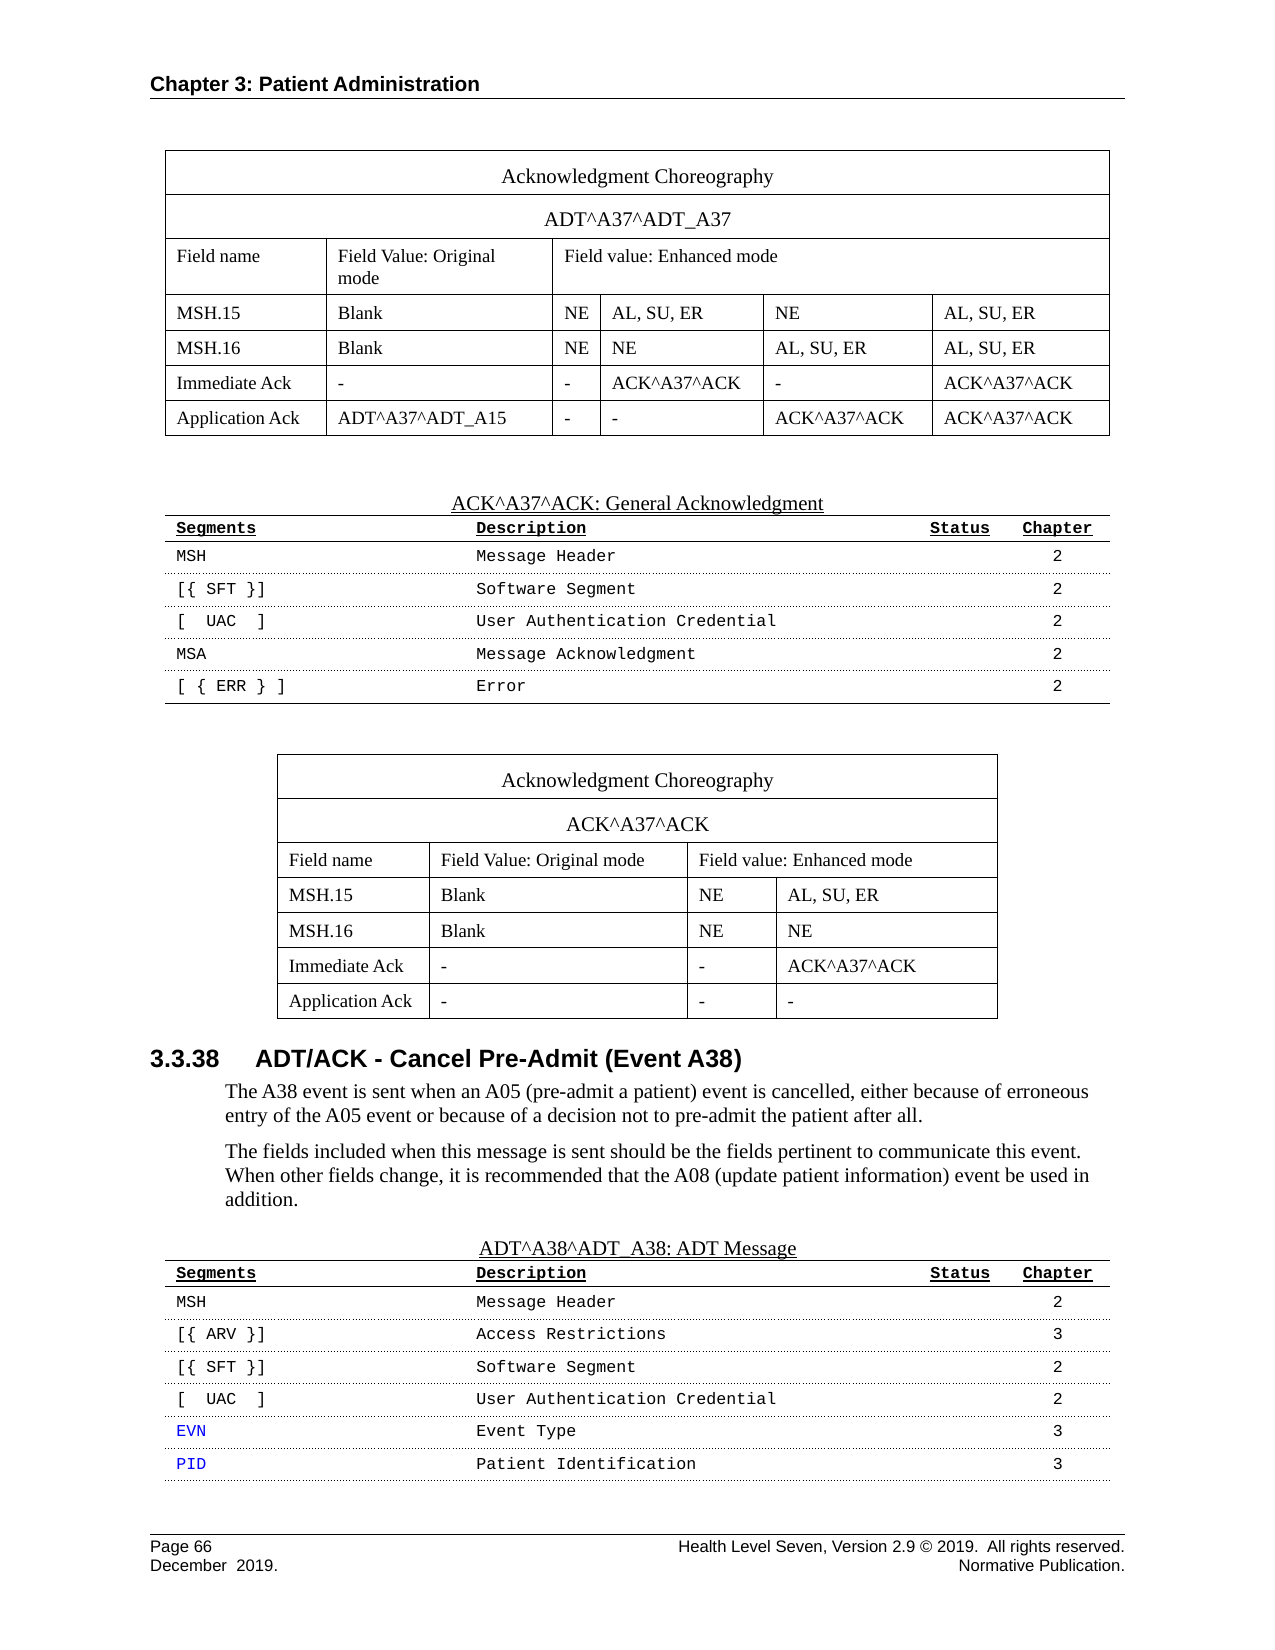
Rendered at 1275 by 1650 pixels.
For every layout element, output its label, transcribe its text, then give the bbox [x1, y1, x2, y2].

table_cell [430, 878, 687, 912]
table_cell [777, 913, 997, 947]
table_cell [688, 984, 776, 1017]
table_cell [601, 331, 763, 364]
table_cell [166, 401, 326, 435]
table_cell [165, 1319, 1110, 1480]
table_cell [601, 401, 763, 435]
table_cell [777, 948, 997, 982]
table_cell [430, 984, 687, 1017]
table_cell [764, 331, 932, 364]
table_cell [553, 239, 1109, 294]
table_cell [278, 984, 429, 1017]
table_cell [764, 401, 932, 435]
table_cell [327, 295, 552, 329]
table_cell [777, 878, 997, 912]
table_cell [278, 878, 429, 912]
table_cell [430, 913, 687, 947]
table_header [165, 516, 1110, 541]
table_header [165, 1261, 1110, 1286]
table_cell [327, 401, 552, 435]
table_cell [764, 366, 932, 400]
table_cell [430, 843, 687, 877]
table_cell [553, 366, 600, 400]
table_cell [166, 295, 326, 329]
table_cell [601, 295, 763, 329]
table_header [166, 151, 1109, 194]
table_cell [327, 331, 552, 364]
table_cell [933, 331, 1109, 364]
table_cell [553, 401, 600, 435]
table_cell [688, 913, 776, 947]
subtitle ADT/ACK - Cancel Pre-Admit (Event A38) [150, 1043, 1125, 1072]
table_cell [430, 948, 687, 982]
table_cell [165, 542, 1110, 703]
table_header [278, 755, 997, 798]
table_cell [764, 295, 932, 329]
text ACK^A37^ACK: General Acknowledgment [150, 491, 1125, 515]
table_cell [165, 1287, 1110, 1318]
text The A38 event is sent when an A05 (pre-admit a patient) event is cancelled, either because of erroneous entry of the A05 event or because of a decision not to pre-admit the patient after all. [225, 1078, 1125, 1127]
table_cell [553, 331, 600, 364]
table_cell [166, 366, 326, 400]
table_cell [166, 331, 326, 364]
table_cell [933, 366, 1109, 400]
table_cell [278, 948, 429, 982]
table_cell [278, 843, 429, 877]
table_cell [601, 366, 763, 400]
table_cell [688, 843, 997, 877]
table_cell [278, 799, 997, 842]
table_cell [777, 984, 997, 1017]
text The fields included when this message is sent should be the fields pertinent to communicate this event. When other fields change, it is recommended that the A08 (update patient information) event be used in addition. [225, 1139, 1125, 1211]
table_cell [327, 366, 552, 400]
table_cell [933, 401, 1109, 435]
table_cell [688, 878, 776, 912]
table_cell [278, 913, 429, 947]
text ADT^A38^ADT_A38: ADT Message [150, 1236, 1125, 1260]
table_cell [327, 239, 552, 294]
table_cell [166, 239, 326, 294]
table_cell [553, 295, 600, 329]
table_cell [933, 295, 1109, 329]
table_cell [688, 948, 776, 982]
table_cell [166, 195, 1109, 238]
